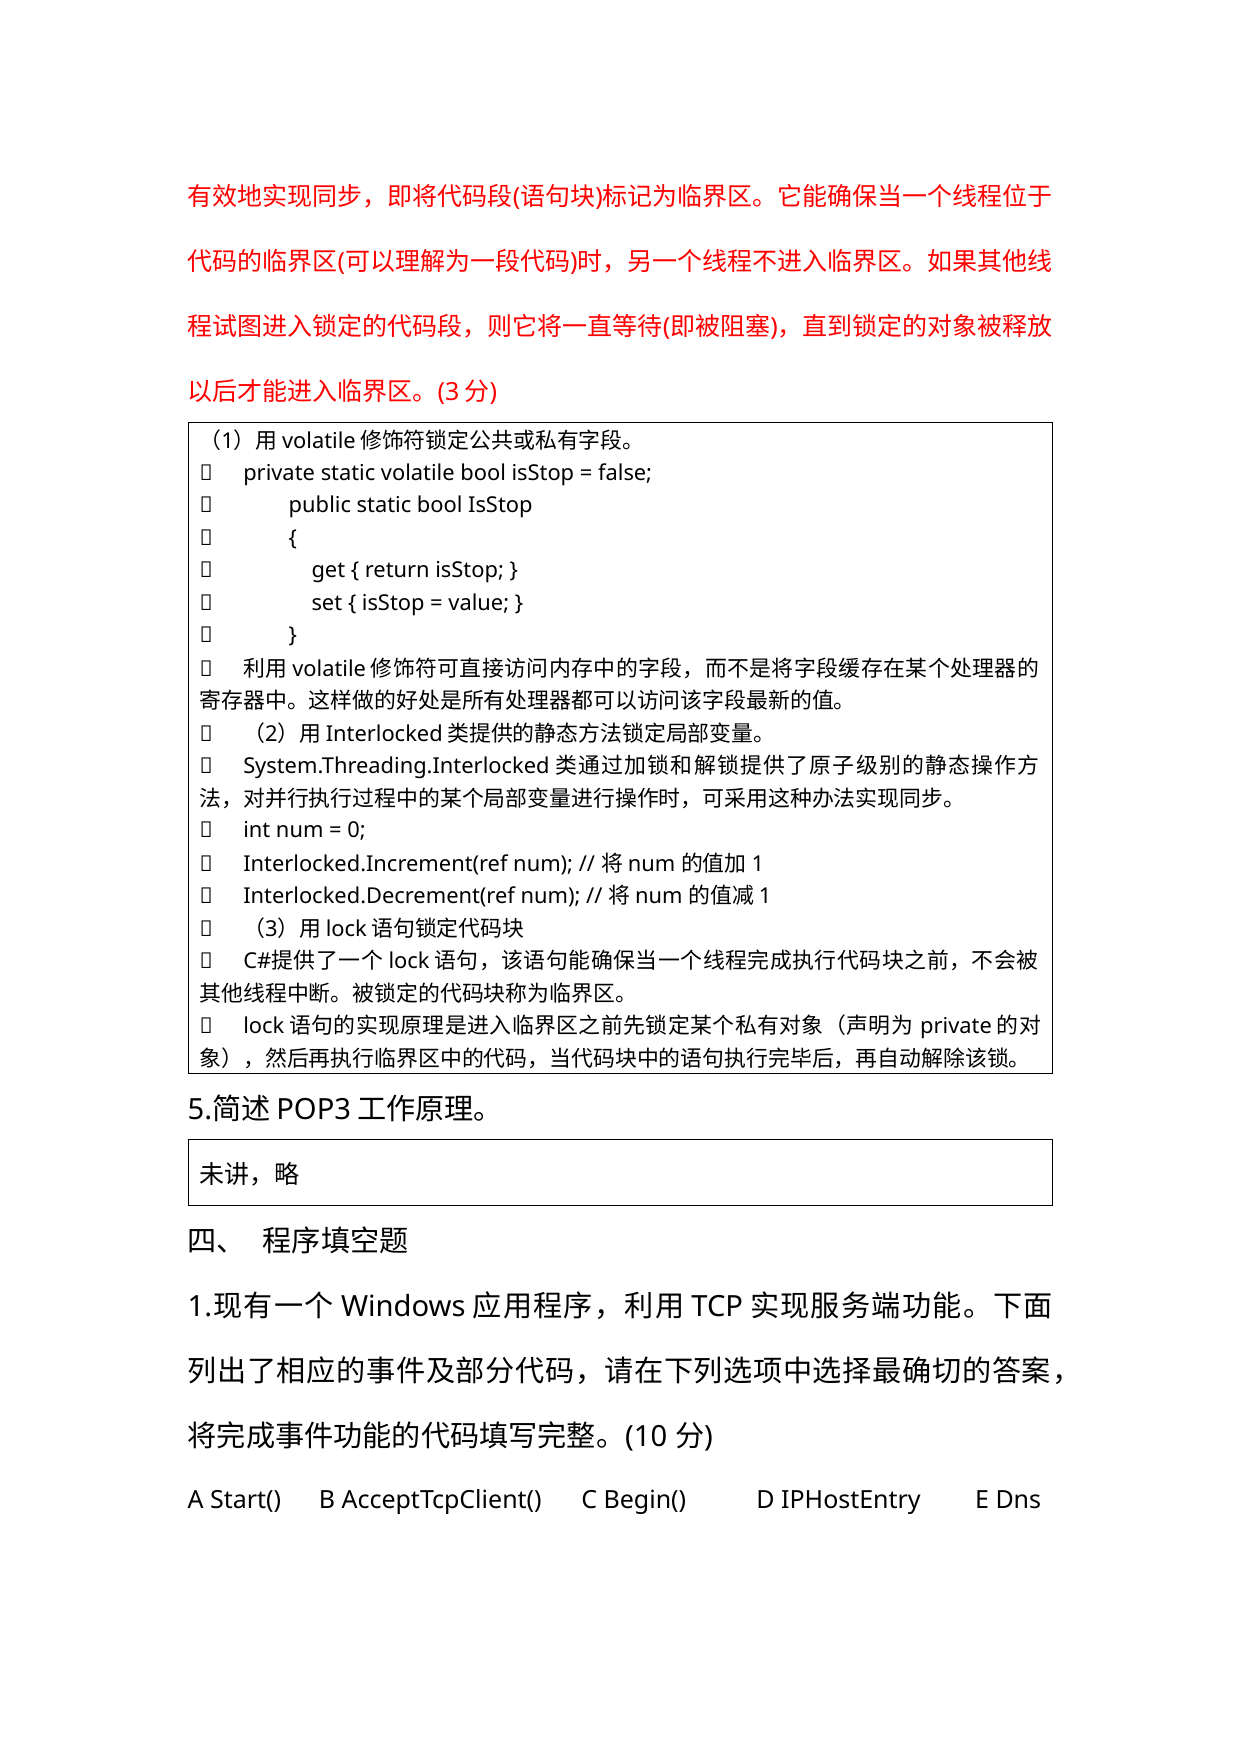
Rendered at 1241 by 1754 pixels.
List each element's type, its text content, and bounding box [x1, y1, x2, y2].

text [187, 162, 1053, 422]
text 1.现有一个Windows应用程序，利用TCP实现服务端功能。下面列出了相应的事件及部分代码，请在下列选项中选择最确切的答案，将完成事件功能的代码填写完整。(10 分) [187, 1271, 1053, 1466]
list 程序填空题 [187, 1206, 1053, 1271]
text A Start() B AcceptTcpClient() C Begin() D IPHostEntry E Dns [187, 1466, 1053, 1531]
text 5.简述POP3工作原理。 [187, 1074, 1053, 1139]
table_header （1）用volatile修饰符锁定公共或私有字段。  private static volatile bool isStop = false;  public static bool IsStop  {  get { return isStop; }  set { isStop = value; }  }  利用volatile修饰符可直接访问内存中的字段，而不是将字段缓存在某个处理器的寄存器中。这样做的好处是所有处理器都可以访问该字段最新的值。  （2）用Interlocked类提供的静态方法锁定局部变量。  System.Threading.Interlocked类通过加锁和解锁提供了原子级别的静态操作方法，对并行执行过程中的某个局部变量进行操作时，可采用这种办法实现同步。  int num = 0;  Interlocked.Increment(ref num); // 将 num 的值加 1  Interlocked.Decrement(ref num); // 将 num 的值减 1  （3）用lock语句锁定代码块  C#提供了一个lock语句，该语句能确保当一个线程完成执行代码块之前，不会被其他线程中断。被锁定的代码块称为临界区。  lock语句的实现原理是进入临界区之前先锁定某个私有对象（声明为private的对象），然后再执行临界区中的代码，当代码块中的语句执行完毕后，再自动解除该锁。 [189, 423, 1052, 1073]
table_header 未讲，略 [189, 1140, 1052, 1205]
